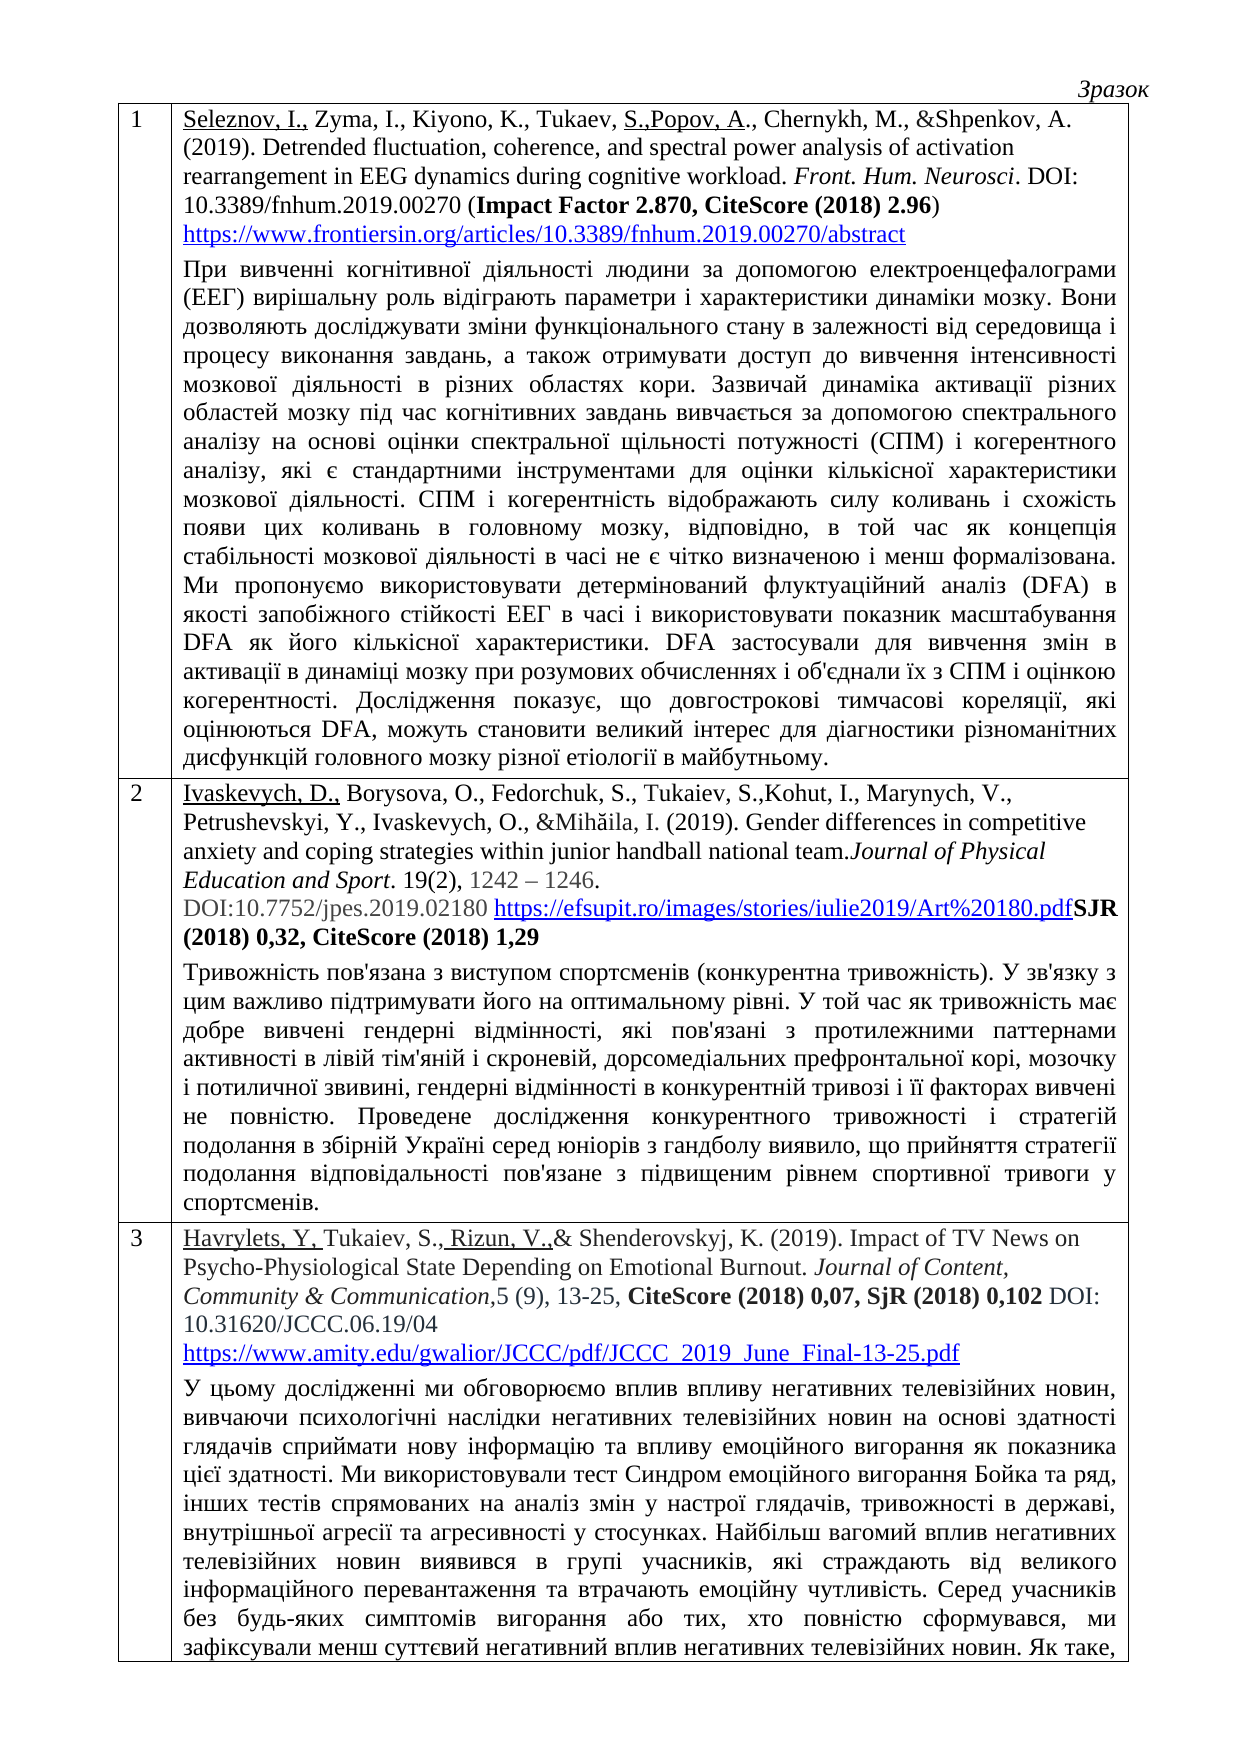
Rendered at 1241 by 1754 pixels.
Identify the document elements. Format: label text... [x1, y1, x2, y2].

table_cell 1 [119, 104, 171, 777]
table_cell 3 [119, 1223, 171, 1661]
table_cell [172, 1223, 1128, 1661]
table_cell Seleznov, I., Zyma, I., Kiyono, K., Tukaev, S.,Popov, A., Chernykh, M., &Shpenkov, A. (2019). Detrended fluctuation, coherence, and spectral power analysis of activation rearrangement in EEG dynamics during cognitive workload. Front. Hum. Neurosci. DOI: 10.3389/fnhum.2019.00270 (Impact Factor 2.870, CiteScore (2018) 2.96) https://www.frontiersin.org/articles/10.3389/fnhum.2019.00270/abstract При вивченні когнітивної діяльності людини за допомогою електроенцефалограми (ЕЕГ) вирішальну роль відіграють параметри і характеристики динаміки мозку. Вони дозволяють досліджувати зміни функціонального стану в залежності від середовища і процесу виконання завдань, а також отримувати доступ до вивчення інтенсивності мозкової діяльності в різних областях кори. Зазвичай динаміка активації різних областей мозку під час когнітивних завдань вивчається за допомогою спектрального аналізу на основі оцінки спектральної щільності потужності (СПМ) і когерентного аналізу, які є стандартними інструментами для оцінки кількісної характеристики мозкової діяльності. СПМ і когерентність відображають силу коливань і схожість появи цих коливань в головному мозку, відповідно, в той час як концепція стабільності мозкової діяльності в часі не є чітко визначеною і менш формалізована. Ми пропонуємо використовувати детермінований флуктуаційний аналіз (DFA) в якості запобіжного стійкості ЕЕГ в часі і використовувати показник масштабування DFA як його кількісної характеристики. DFA застосували для вивчення змін в активації в динаміці мозку при розумових обчисленнях і об'єднали їх з СПМ і оцінкою когерентності. Дослідження показує, що довгострокові тимчасові кореляції, які оцінюються DFA, можуть становити великий інтерес для діагностики різноманітних дисфункцій головного мозку різної етіології в майбутньому. [172, 104, 1128, 777]
table_cell 2 [119, 779, 171, 1222]
table_cell Ivaskevych, D., Borysova, O., Fedorchuk, S., Tukaiev, S.,Kohut, I., Marynych, V., Petrushevskyi, Y., Ivaskevych, O., &Mihăila, I. (2019). Gender differences in competitive anxiety and coping strategies within junior handball national team.Journal of Physical Education and Sport. 19(2), 1242 – 1246. DOI:10.7752/jpes.2019.02180 https://efsupit.ro/images/stories/iulie2019/Art%20180.pdfSJR (2018) 0,32, CiteScore (2018) 1,29 Тривожність пов'язана з виступом спортсменів (конкурентна тривожність). У зв'язку з цим важливо підтримувати його на оптимальному рівні. У той час як тривожність має добре вивчені гендерні відмінності, які пов'язані з протилежними паттернами активності в лівій тім'яній і скроневій, дорсомедіальних префронтальної корі, мозочку і потиличної звивині, гендерні відмінності в конкурентній тривозі і її факторах вивчені не повністю. Проведене дослідження конкурентного тривожності і стратегій подолання в збірній Україні серед юніорів з гандболу виявило, що прийняття стратегії подолання відповідальності пов'язане з підвищеним рівнем спортивної тривоги у спортсменів. [172, 779, 1128, 1222]
